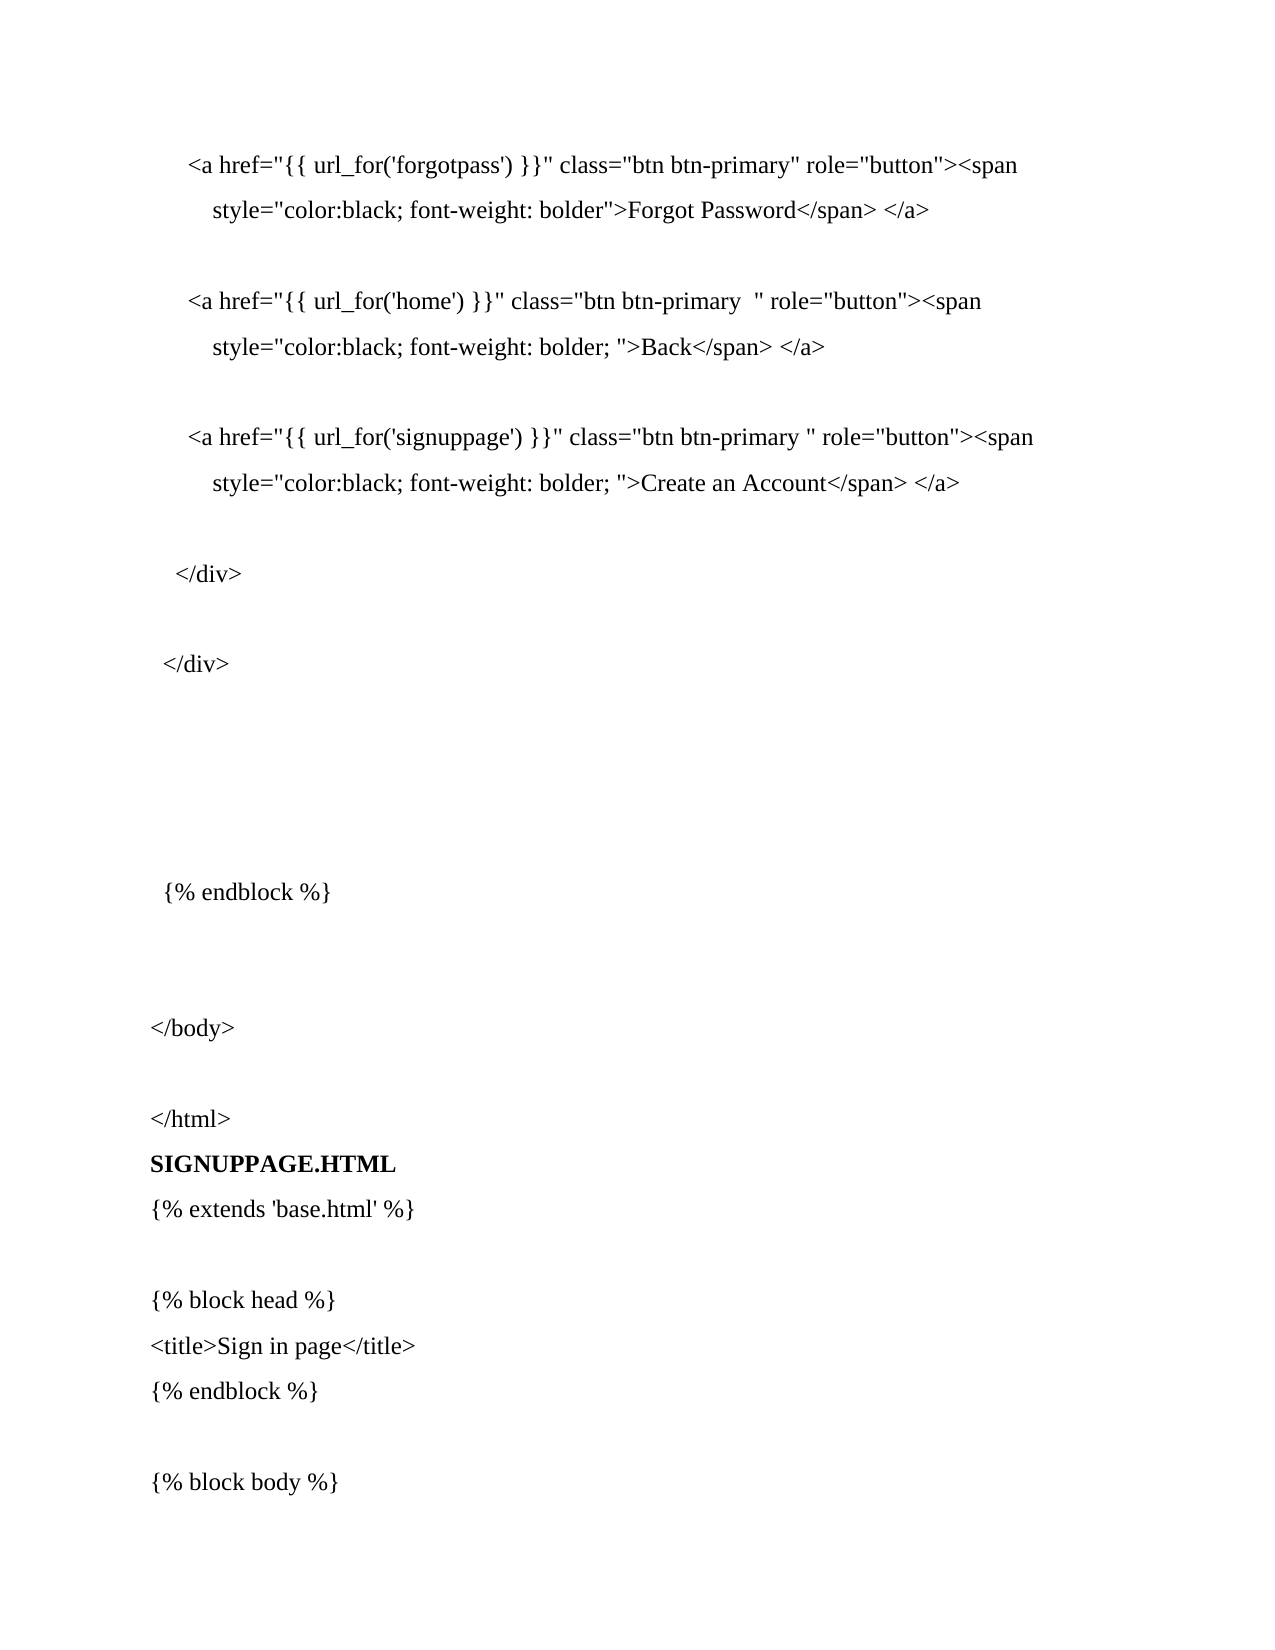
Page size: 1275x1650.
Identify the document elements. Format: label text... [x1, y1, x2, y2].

text <title>Sign in page</title> [150, 1331, 1125, 1359]
text <a href="{{ url_for('home') }}" class="btn btn-primary " role="button"><span [150, 286, 1125, 315]
text </div> [150, 649, 1125, 678]
text </div> [150, 559, 1125, 587]
text <a href="{{ url_for('signuppage') }}" class="btn btn-primary " role="button"><span [150, 422, 1125, 451]
text SIGNUPPAGE.HTML [150, 1149, 1125, 1178]
text {% endblock %} [150, 1376, 1125, 1405]
text </body> [150, 1013, 1125, 1042]
text style="color:black; font-weight: bolder">Forgot Password</span> </a> [150, 195, 1125, 224]
text <a href="{{ url_for('forgotpass') }}" class="btn btn-primary" role="button"><span [150, 150, 1125, 179]
text {% endblock %} [150, 877, 1125, 905]
text style="color:black; font-weight: bolder; ">Create an Account</span> </a> [150, 468, 1125, 497]
text {% block body %} [150, 1467, 1125, 1496]
text {% extends 'base.html' %} [150, 1194, 1125, 1223]
text style="color:black; font-weight: bolder; ">Back</span> </a> [150, 332, 1125, 360]
text {% block head %} [150, 1285, 1125, 1314]
text </html> [150, 1104, 1125, 1132]
